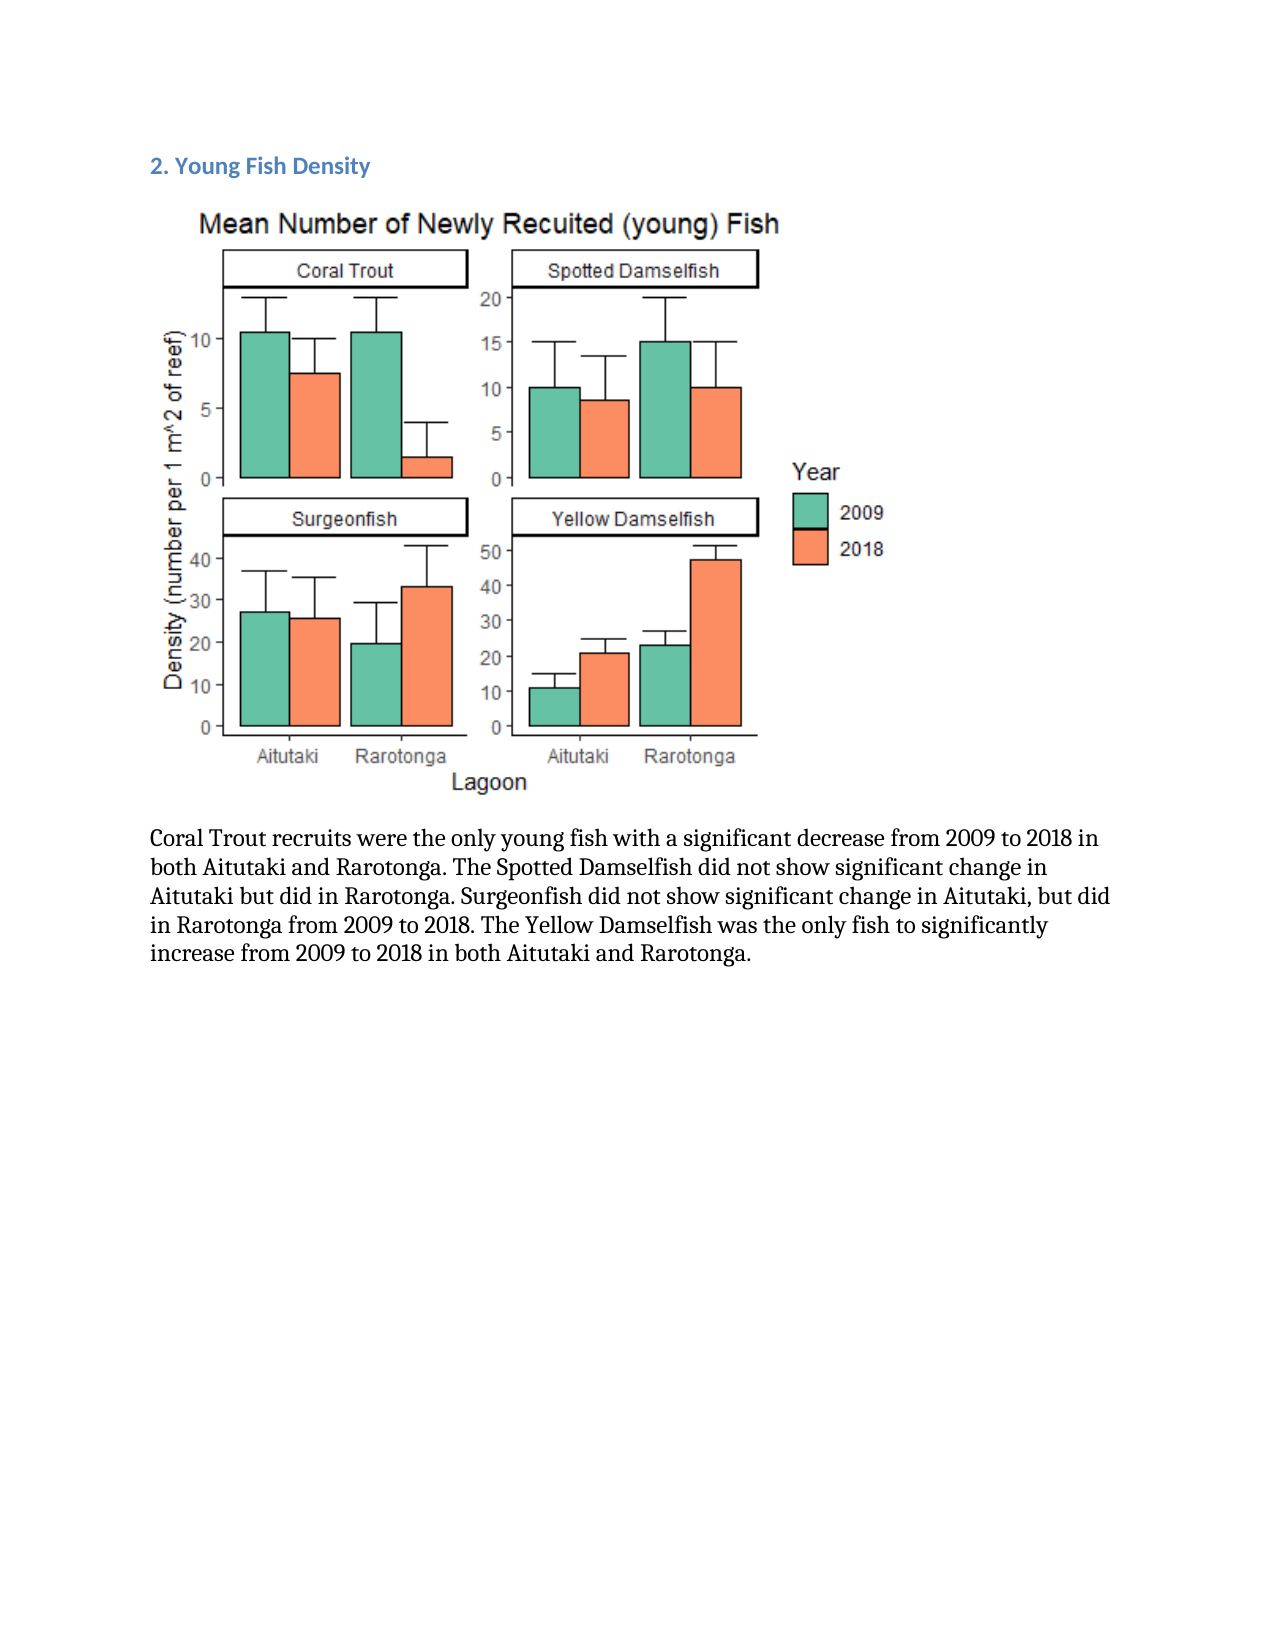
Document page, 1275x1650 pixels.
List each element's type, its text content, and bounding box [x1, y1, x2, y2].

text Coral Trout recruits were the only young fish with a significant decrease from 2009 to 2018 in both Aitutaki and Rarotonga. The Spotted Damselfish did not show significant change in Aitutaki but did in Rarotonga. Surgeonfish did not show significant change in Aitutaki, but did in Rarotonga from 2009 to 2018. The Yellow Damselfish was the only fish to significantly increase from 2009 to 2018 in both Aitutaki and Rarotonga. [150, 824, 1125, 968]
subtitle 2. Young Fish Density [150, 150, 1125, 181]
picture [150, 199, 908, 806]
